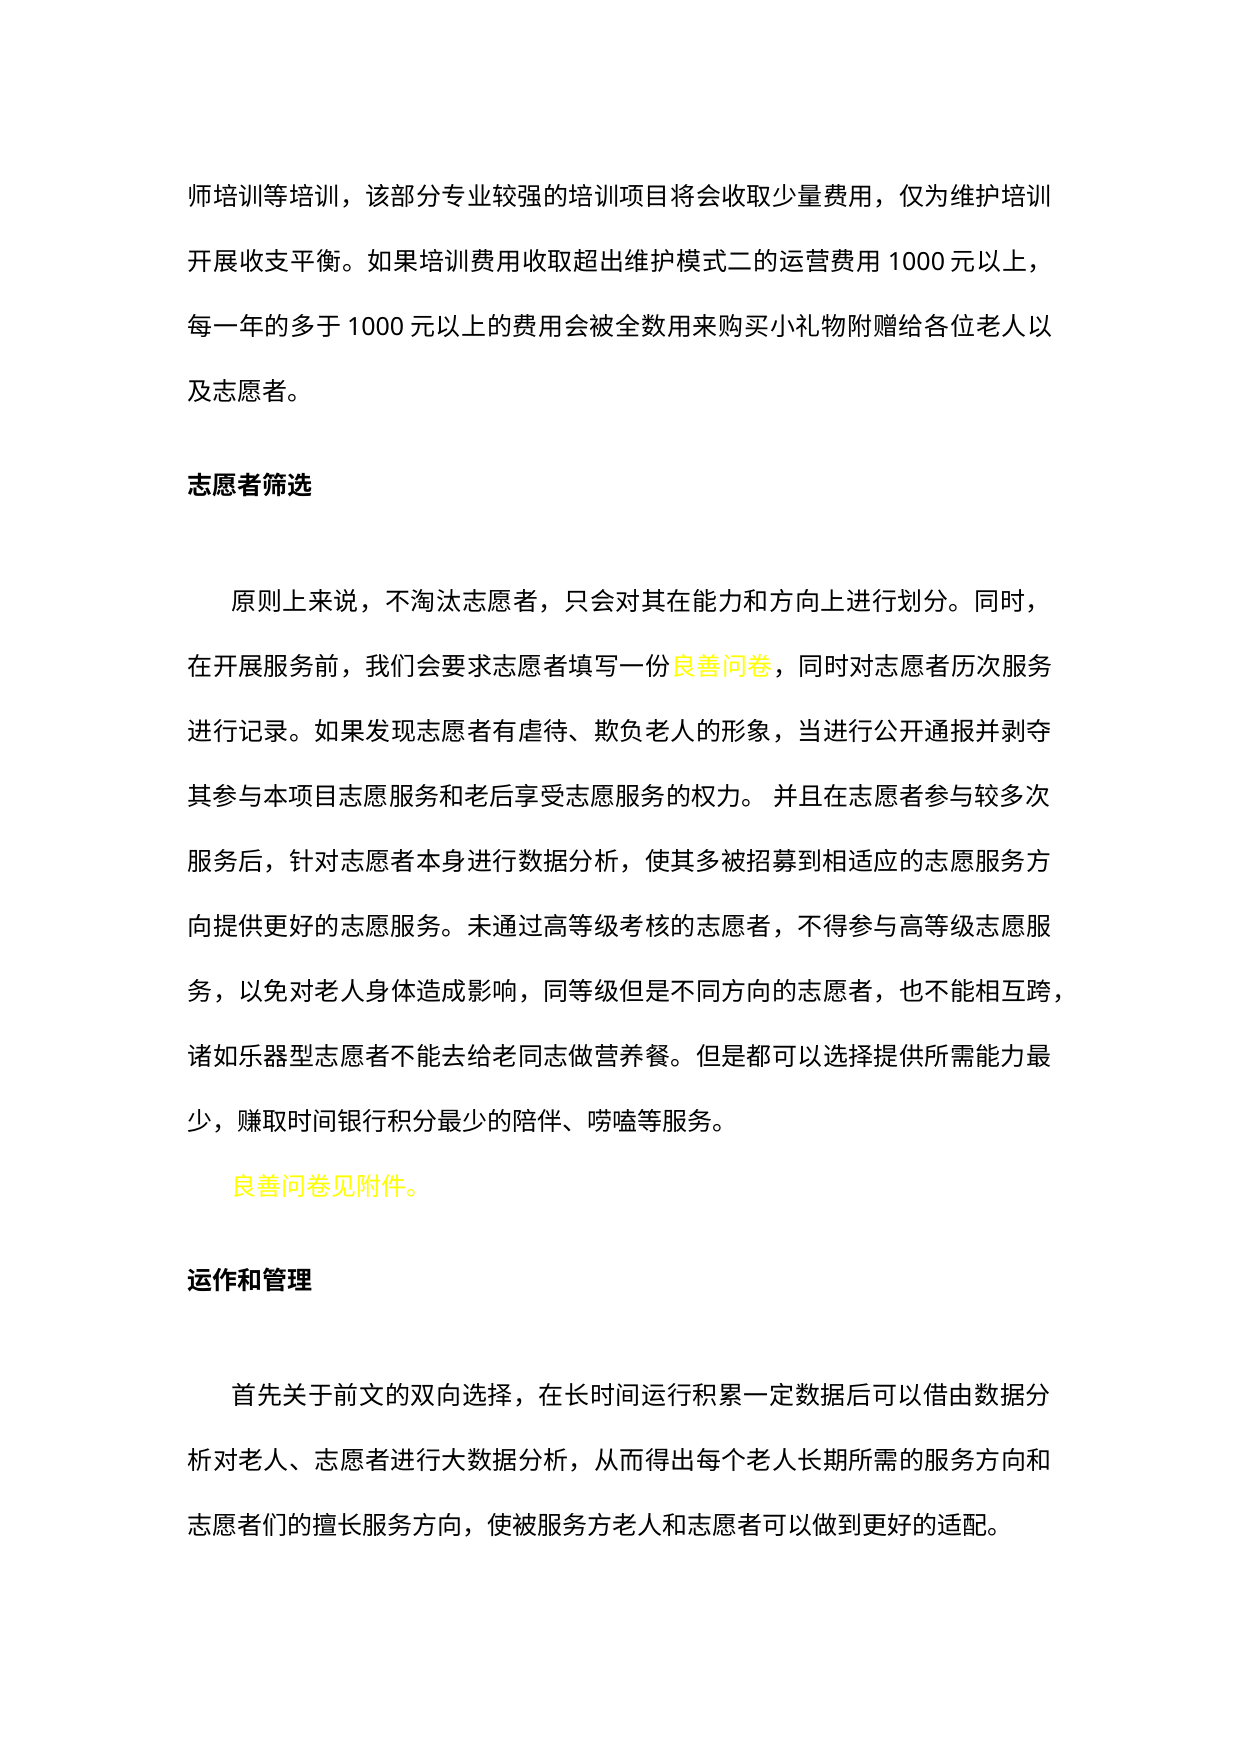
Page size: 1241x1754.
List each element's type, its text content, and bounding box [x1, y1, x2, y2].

text 首先关于前文的双向选择，在长时间运行积累一定数据后可以借由数据分析对老人、志愿者进行大数据分析，从而得出每个老人长期所需的服务方向和志愿者们的擅长服务方向，使被服务方老人和志愿者可以做到更好的适配。 [187, 1361, 1053, 1556]
subtitle 志愿者筛选 [187, 451, 1053, 516]
subtitle 运作和管理 [187, 1246, 1053, 1311]
text 原则上来说，不淘汰志愿者，只会对其在能力和方向上进行划分。同时，在开展服务前，我们会要求志愿者填写一份良善问卷，同时对志愿者历次服务进行记录。如果发现志愿者有虐待、欺负老人的形象，当进行公开通报并剥夺其参与本项目志愿服务和老后享受志愿服务的权力。 并且在志愿者参与较多次服务后，针对志愿者本身进行数据分析，使其多被招募到相适应的志愿服务方向提供更好的志愿服务。未通过高等级考核的志愿者，不得参与高等级志愿服务，以免对老人身体造成影响，同等级但是不同方向的志愿者，也不能相互跨，诸如乐器型志愿者不能去给老同志做营养餐。但是都可以选择提供所需能力最少，赚取时间银行积分最少的陪伴、唠嗑等服务。 [187, 567, 1053, 1152]
text 良善问卷见附件。 [187, 1152, 1053, 1217]
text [187, 162, 1053, 422]
